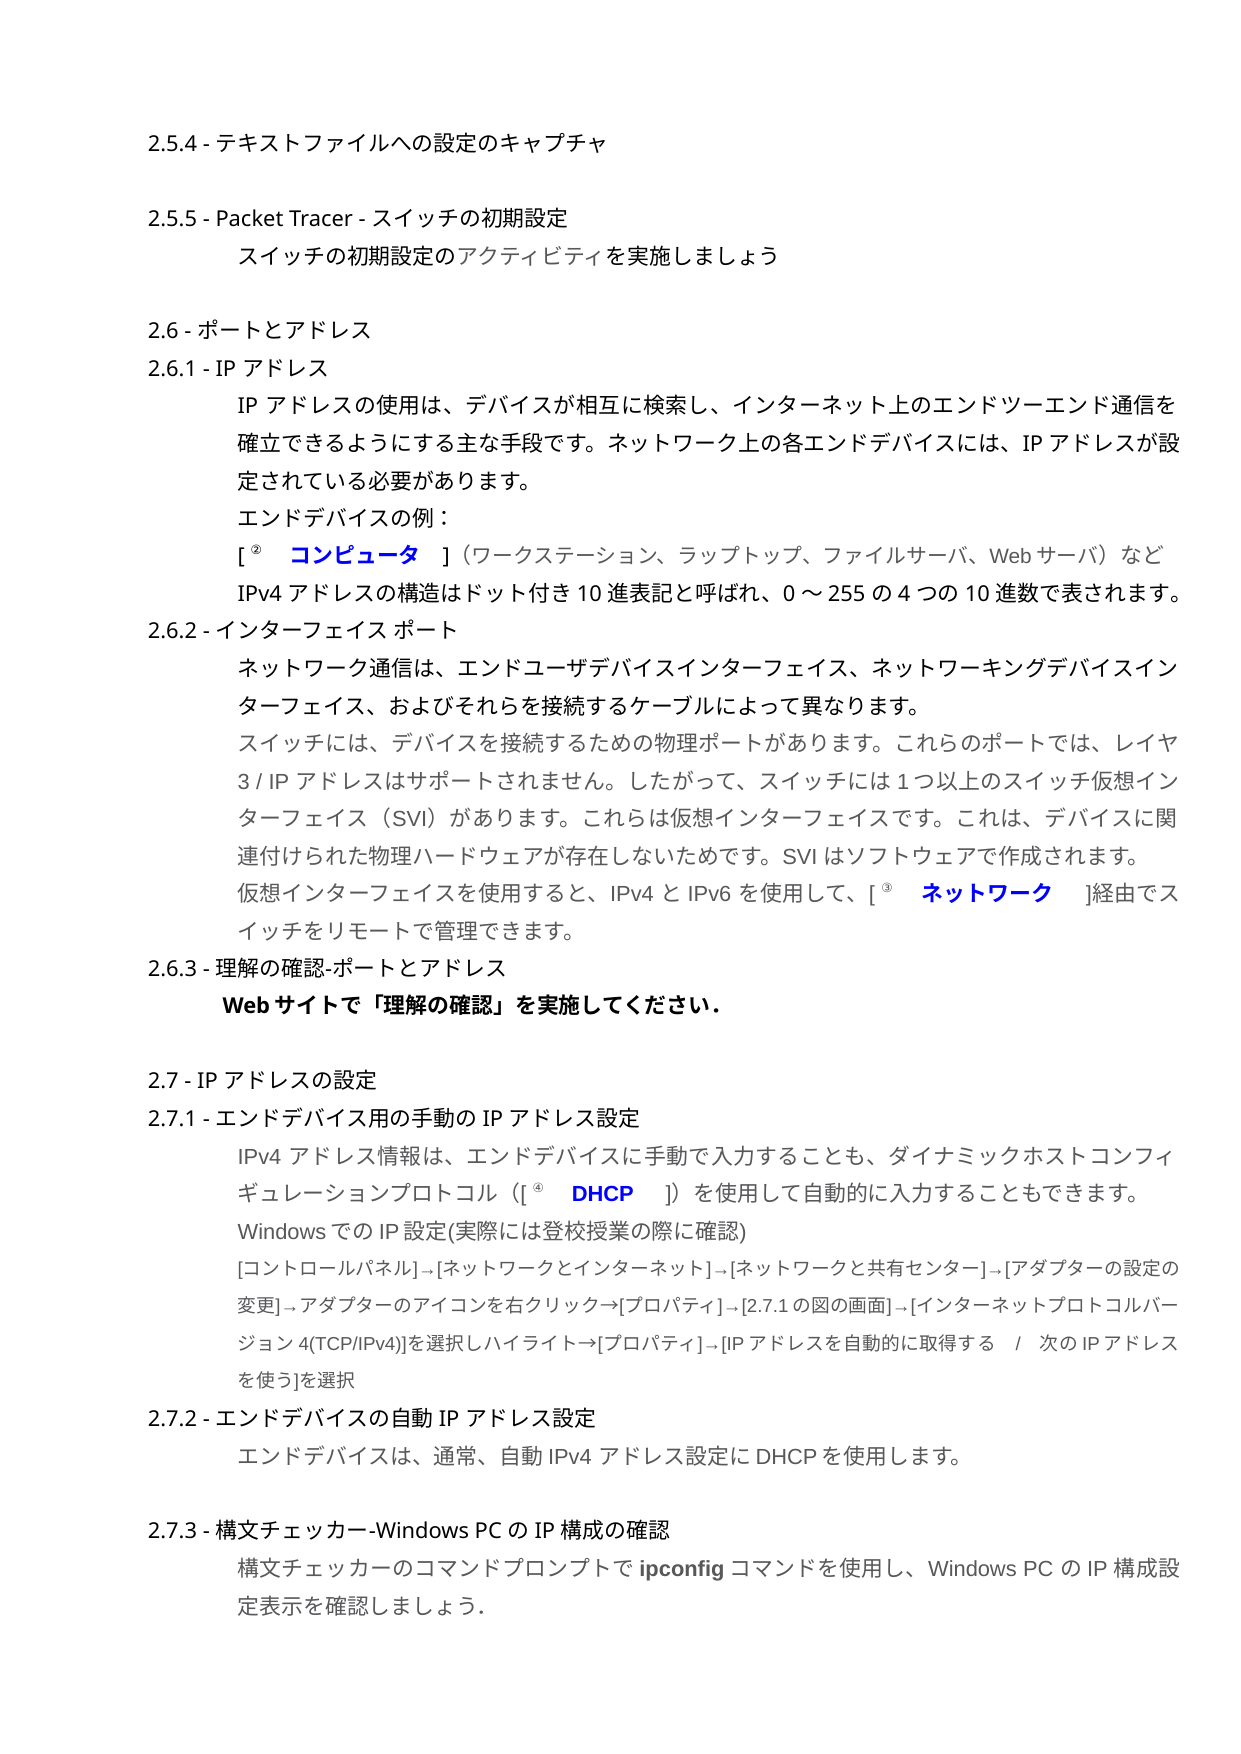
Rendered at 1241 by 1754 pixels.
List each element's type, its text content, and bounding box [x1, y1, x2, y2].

text エンドデバイスは、通常、自動 IPv4 アドレス設定にDHCPを使用します。 [237, 1436, 1180, 1473]
text スイッチの初期設定のアクティビティを実施しましょう [237, 236, 1180, 273]
text 仮想インターフェイスを使用すると、IPv4 と IPv6 を使用して、[ ③ ネットワーク ]経由でスイッチをリモートで管理できます。 [237, 873, 1180, 948]
text IP アドレスの使用は、デバイスが相互に検索し、インターネット上のエンドツーエンド通信を確立できるようにする主な手段です。ネットワーク上の各エンドデバイスには、IP アドレスが設定されている必要があります。 [237, 386, 1180, 498]
text エンドデバイスの例： [237, 498, 1180, 536]
text 2.5.5 - Packet Tracer - スイッチの初期設定 [60, 198, 1180, 236]
text スイッチには、デバイスを接続するための物理ポートがあります。これらのポートでは、レイヤ 3 / IP アドレスはサポートされません。したがって、スイッチには1つ以上のスイッチ仮想インターフェイス（SVI）があります。これらは仮想インターフェイスです。これは、デバイスに関連付けられた物理ハードウェアが存在しないためです。SVI はソフトウェアで作成されます。 [237, 723, 1180, 873]
text [コントロールパネル]→[ネットワークとインターネット]→[ネットワークと共有センター]→[アダプターの設定の変更]→アダプターのアイコンを右クリック→[プロパティ]→[2.7.1の図の画面]→[インターネットプロトコルバージョン4(TCP/IPv4)]を選択しハイライト→[プロパティ]→[IPアドレスを自動的に取得する / 次のIPアドレスを使う]を選択 [237, 1248, 1180, 1398]
text 2.6.3 - 理解の確認-ポートとアドレス [60, 948, 1180, 986]
text 2.7 - IP アドレスの設定 [60, 1061, 1180, 1098]
text 2.6.1 - IP アドレス [60, 348, 1180, 386]
text 構文チェッカーのコマンドプロンプトでipconfigコマンドを使用し、Windows PC の IP 構成設定表示を確認しましょう． [237, 1548, 1180, 1623]
text [ ② コンピュータ ]（ワークステーション、ラップトップ、ファイルサーバ、Webサーバ）など [237, 536, 1180, 573]
text 2.5.4 - テキストファイルへの設定のキャプチャ [60, 123, 1180, 161]
text 2.6 - ポートとアドレス [60, 311, 1180, 348]
text 2.7.2 - エンドデバイスの自動 IP アドレス設定 [60, 1398, 1180, 1436]
text Webサイトで「理解の確認」を実施してください． [222, 986, 1180, 1023]
text IPv4 アドレスの構造はドット付き 10 進表記と呼ばれ、0 ～ 255 の 4 つの 10 進数で表されます。 [237, 573, 1180, 611]
text 2.7.1 - エンドデバイス用の手動の IP アドレス設定 [60, 1098, 1180, 1136]
text WindowsでのIP設定(実際には登校授業の際に確認) [237, 1211, 1180, 1248]
text 2.7.3 - 構文チェッカー-Windows PC の IP 構成の確認 [60, 1511, 1180, 1548]
text ネットワーク通信は、エンドユーザデバイスインターフェイス、ネットワーキングデバイスインターフェイス、およびそれらを接続するケーブルによって異なります。 [237, 648, 1180, 723]
text IPv4 アドレス情報は、エンドデバイスに手動で入力することも、ダイナミックホストコンフィギュレーションプロトコル（[ ④ DHCP ]）を使用して自動的に入力することもできます。 [237, 1136, 1180, 1211]
text 2.6.2 - インターフェイス ポート [60, 611, 1180, 648]
